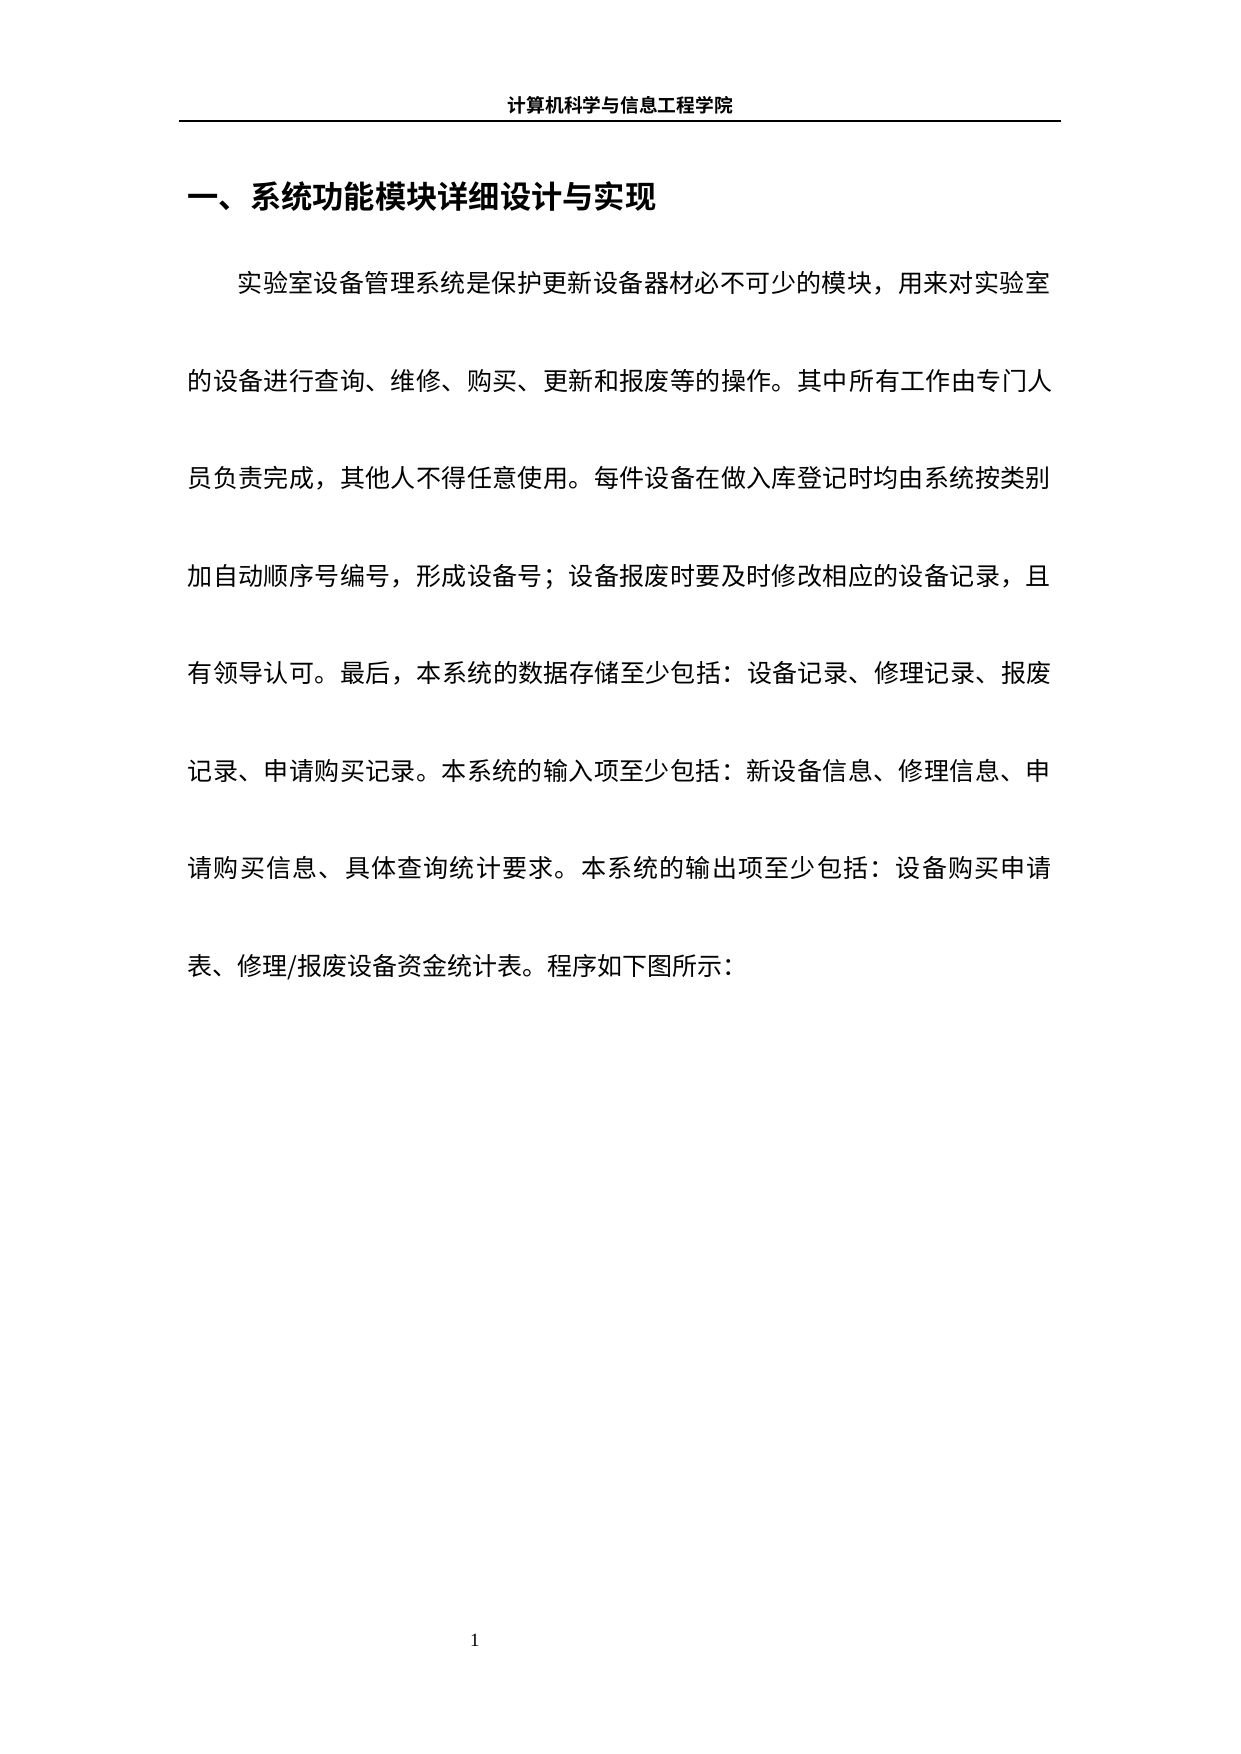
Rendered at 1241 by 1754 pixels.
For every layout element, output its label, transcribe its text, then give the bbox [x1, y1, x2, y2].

text 实验室设备管理系统是保护更新设备器材必不可少的模块，用来对实验室的设备进行查询、维修、购买、更新和报废等的操作。其中所有工作由专门人员负责完成，其他人不得任意使用。每件设备在做入库登记时均由系统按类别加自动顺序号编号，形成设备号；设备报废时要及时修改相应的设备记录，且有领导认可。最后，本系统的数据存储至少包括：设备记录、修理记录、报废记录、申请购买记录。本系统的输入项至少包括：新设备信息、修理信息、申请购买信息、具体查询统计要求。本系统的输出项至少包括：设备购买申请表、修理/报废设备资金统计表。程序如下图所示： [187, 249, 1053, 997]
list 一、系统功能模块详细设计与实现 [187, 162, 1053, 227]
